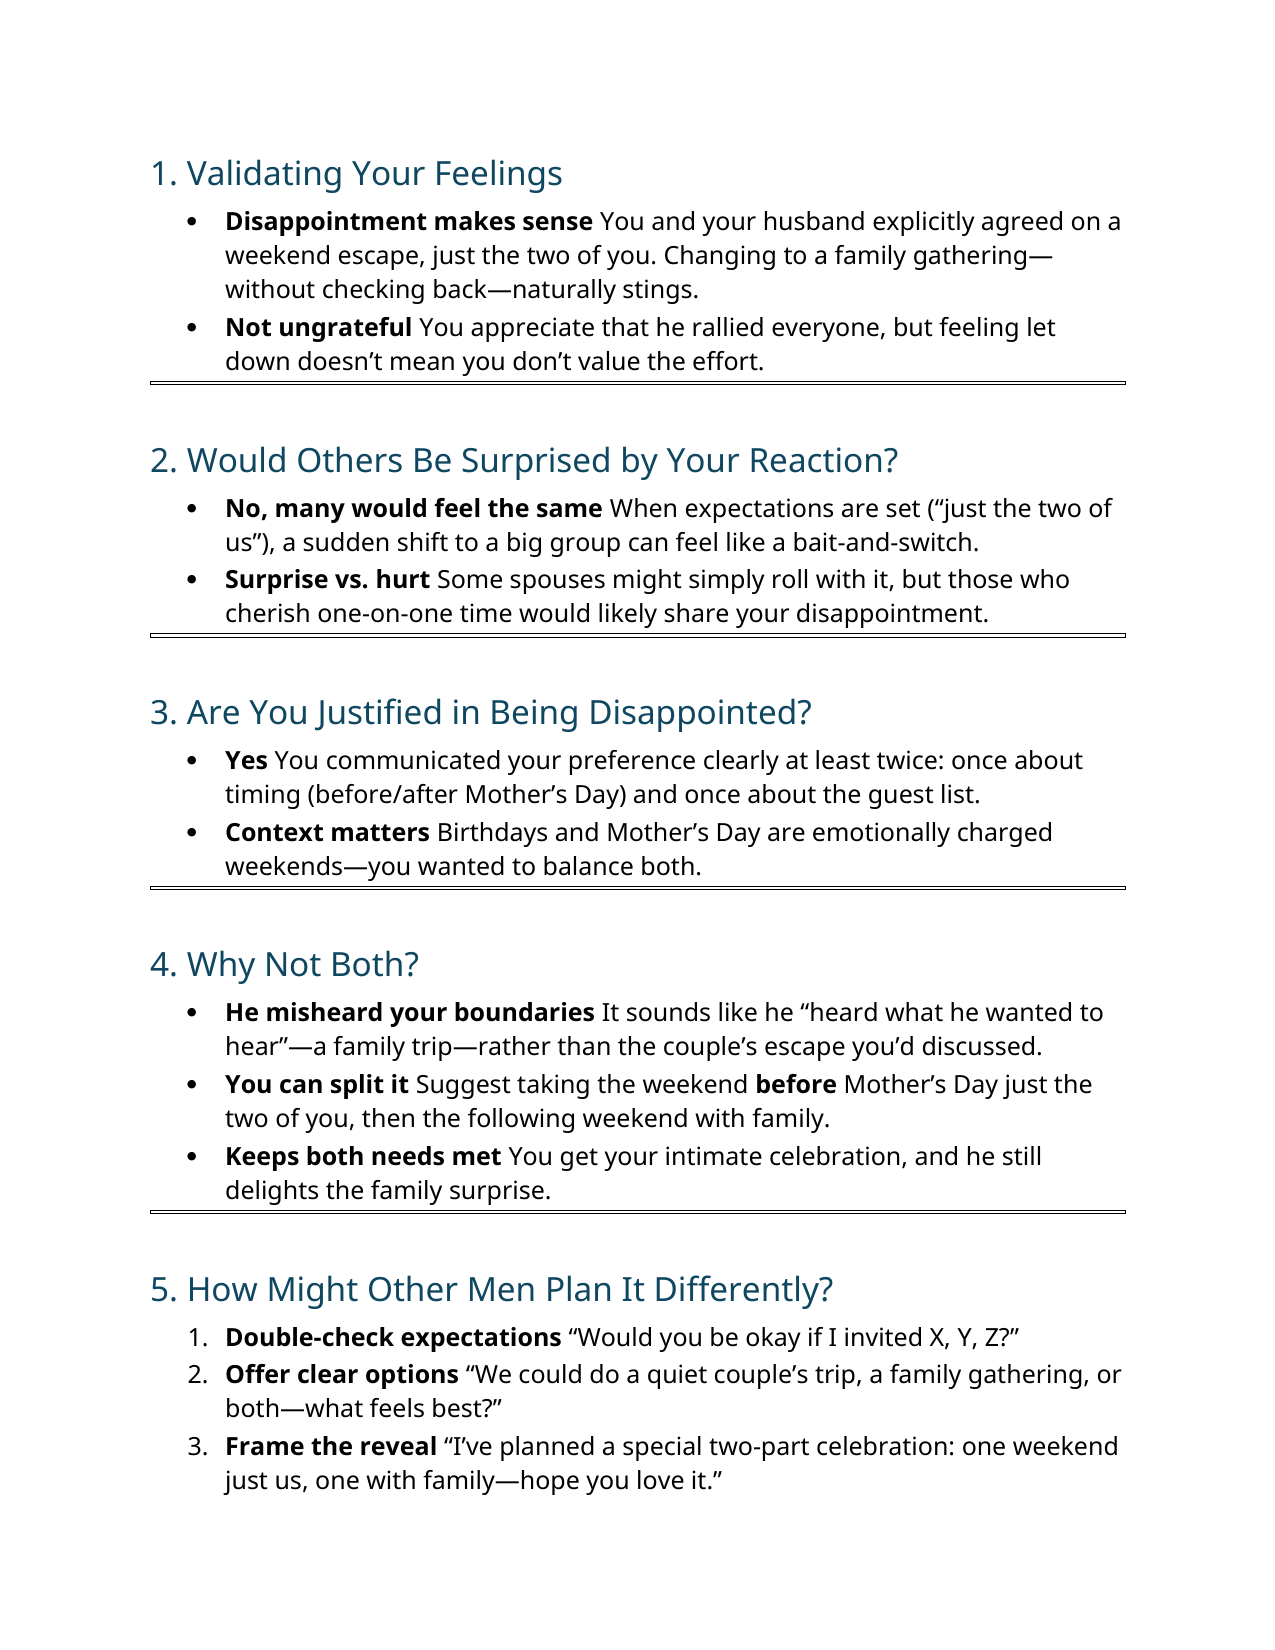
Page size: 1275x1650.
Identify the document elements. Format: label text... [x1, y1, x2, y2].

list Yes You communicated your preference clearly at least twice: once about timing (before/after Mother’s Day) and once about the guest list. [187, 743, 1125, 811]
list He misheard your boundaries It sounds like he “heard what he wanted to hear”—a family trip—rather than the couple’s escape you’d discussed. [187, 995, 1125, 1063]
list You can split it Suggest taking the weekend before Mother’s Day just the two of you, then the following weekend with family. [187, 1067, 1125, 1135]
subtitle 3. Are You Justified in Being Disappointed? [150, 689, 1125, 734]
list Disappointment makes sense You and your husband explicitly agreed on a weekend escape, just the two of you. Changing to a family gathering—without checking back—naturally stings. [187, 204, 1125, 306]
list Frame the reveal “I’ve planned a special two-part celebration: one weekend just us, one with family—hope you love it.” [187, 1429, 1125, 1497]
list Keeps both needs met You get your intimate celebration, and he still delights the family surprise. [187, 1139, 1125, 1207]
list No, many would feel the same When expectations are set (“just the two of us”), a sudden shift to a big group can feel like a bait-and-switch. [187, 490, 1125, 558]
list Offer clear options “We could do a quiet couple’s trip, a family gathering, or both—what feels best?” [187, 1357, 1125, 1425]
subtitle 1. Validating Your Feelings [150, 150, 1125, 195]
list Context matters Birthdays and Mother’s Day are emotionally charged weekends—you wanted to balance both. [187, 814, 1125, 883]
subtitle 5. How Might Other Men Plan It Differently? [150, 1266, 1125, 1311]
subtitle 2. Would Others Be Surprised by Your Reaction? [150, 436, 1125, 482]
subtitle 4. Why Not Both? [150, 941, 1125, 987]
list Surprise vs. hurt Some spouses might simply roll with it, but those who cherish one-on-one time would likely share your disappointment. [187, 562, 1125, 630]
list Not ungrateful You appreciate that he rallied everyone, but feeling let down doesn’t mean you don’t value the effort. [187, 310, 1125, 378]
list Double-check expectations “Would you be okay if I invited X, Y, Z?” [187, 1319, 1125, 1353]
